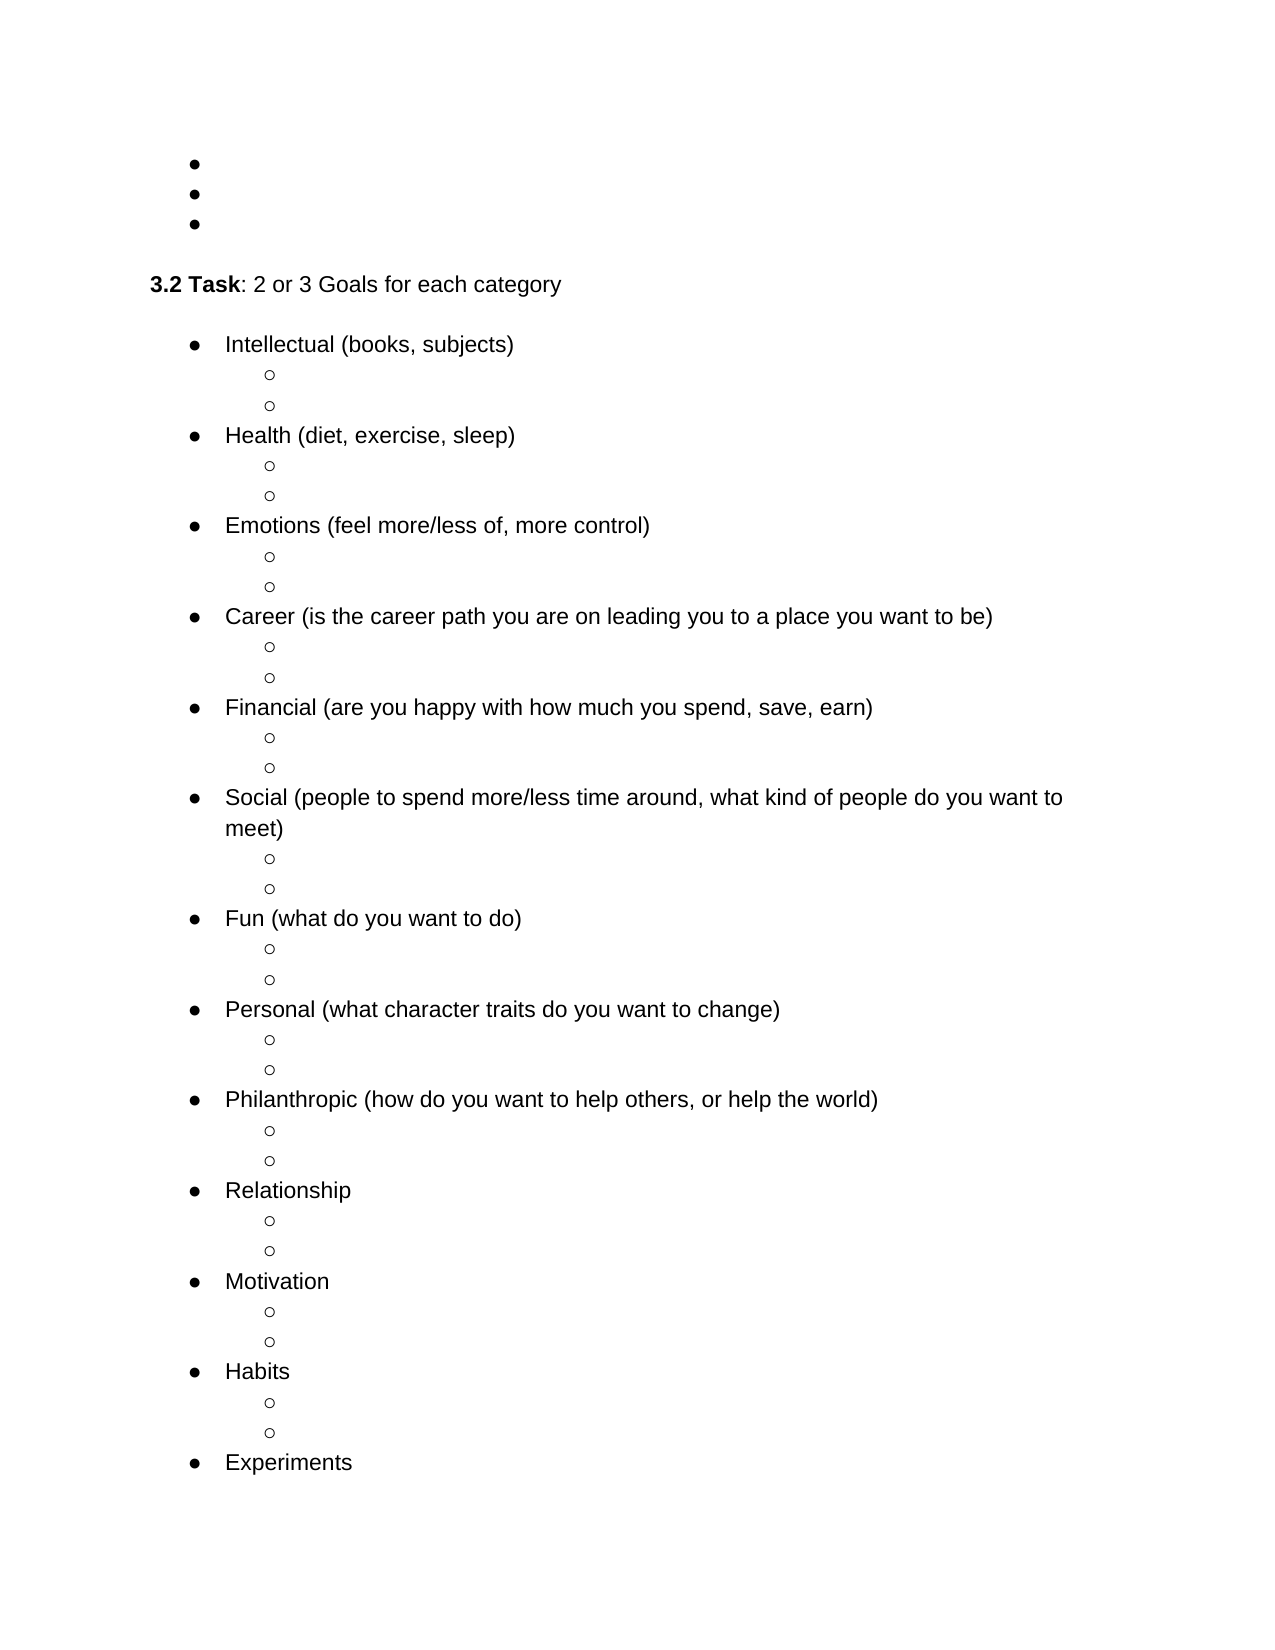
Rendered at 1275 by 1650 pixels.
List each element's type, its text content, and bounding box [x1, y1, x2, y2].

list Habits [188, 1358, 1125, 1385]
list Relationship [188, 1177, 1125, 1203]
list Financial (are you happy with how much you spend, save, earn) [188, 694, 1125, 720]
list Fun (what do you want to do) [188, 905, 1125, 932]
list Career (is the career path you are on leading you to a place you want to be) [188, 603, 1125, 629]
list Experiments [188, 1449, 1125, 1475]
list Emotions (feel more/less of, more control) [188, 512, 1125, 539]
list Philanthropic (how do you want to help others, or help the world) [188, 1086, 1125, 1113]
text 3.2 Task: 2 or 3 Goals for each category [150, 271, 1125, 297]
list Intellectual (books, subjects) [188, 331, 1125, 358]
list Social (people to spend more/less time around, what kind of people do you want to meet) [188, 784, 1125, 841]
list Motivation [188, 1268, 1125, 1294]
list Personal (what character traits do you want to change) [188, 996, 1125, 1022]
list Health (diet, exercise, sleep) [188, 422, 1125, 448]
